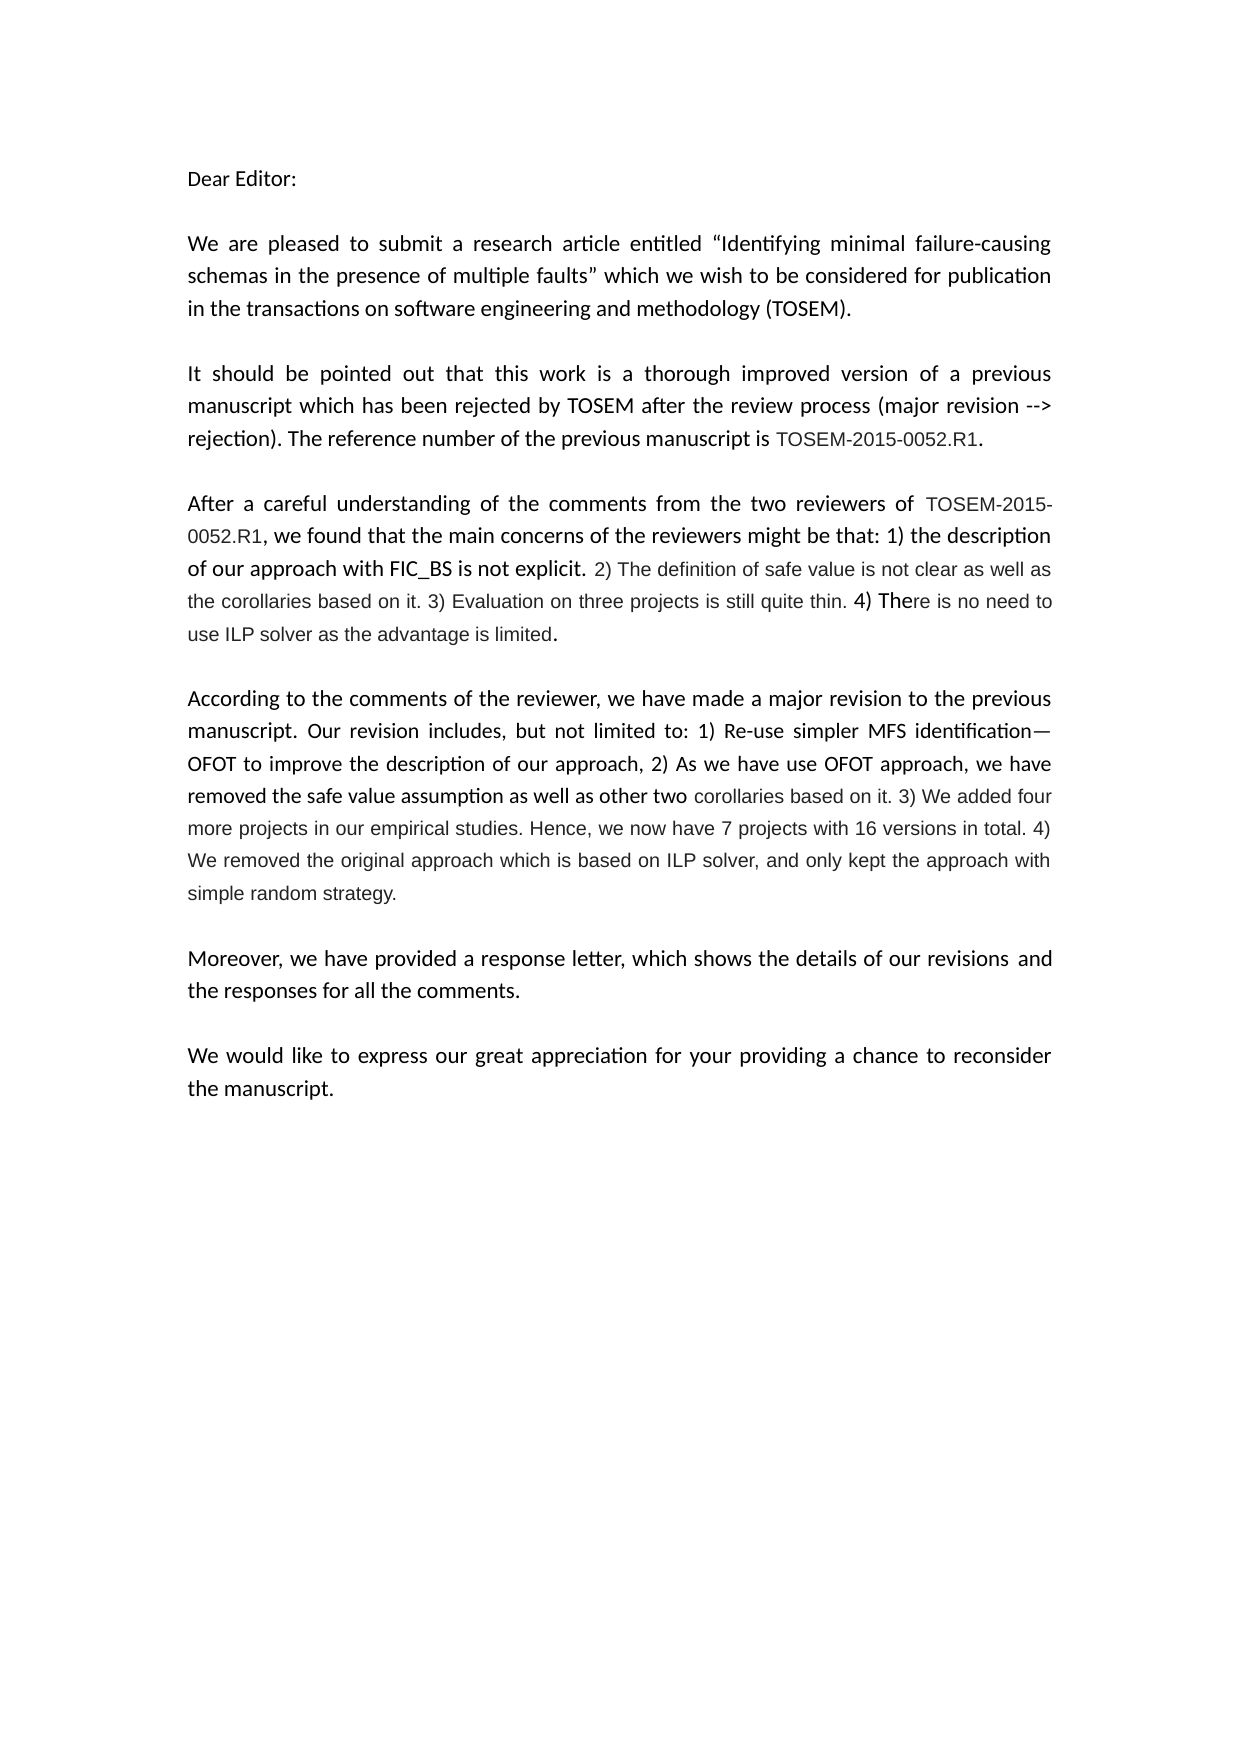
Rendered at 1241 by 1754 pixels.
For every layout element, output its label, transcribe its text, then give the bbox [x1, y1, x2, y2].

text We would like to express our great appreciation for your providing a chance to reconsider the manuscript. [187, 1039, 1053, 1104]
text It should be pointed out that this work is a thorough improved version of a previous manuscript which has been rejected by TOSEM after the review process (major revision --> rejection). The reference number of the previous manuscript is TOSEM-2015-0052.R1. [187, 357, 1053, 454]
text According to the comments of the reviewer, we have made a major revision to the previous manuscript. Our revision includes, but not limited to: 1) Re-use simpler MFS identification—OFOT to improve the description of our approach, 2) As we have use OFOT approach, we have removed the safe value assumption as well as other two corollaries based on it. 3) We added four more projects in our empirical studies. Hence, we now have 7 projects with 16 versions in total. 4) We removed the original approach which is based on ILP solver, and only kept the approach with simple random strategy. [187, 682, 1053, 853]
text Dear Editor: [187, 162, 1053, 194]
text According to the comments of the reviewer, we have made a major revision to the previous manuscript. Our revision includes, but not limited to: 1) Re-use simpler MFS identification—OFOT to improve the description of our approach, 2) As we have use OFOT approach, we have removed the safe value assumption as well as other two corollaries based on it. 3) We added four more projects in our empirical studies. Hence, we now have 7 projects with 16 versions in total. 4) We removed the original approach which is based on ILP solver, and only kept the approach with simple random strategy. [187, 855, 1053, 909]
text We are pleased to submit a research article entitled “Identifying minimal failure-causing schemas in the presence of multiple faults” which we wish to be considered for publication in the transactions on software engineering and methodology (TOSEM). [187, 227, 1053, 324]
text Moreover, we have provided a response letter, which shows the details of our revisions and the responses for all the comments. [187, 942, 1053, 1007]
text After a careful understanding of the comments from the two reviewers of TOSEM-2015-0052.R1, we found that the main concerns of the reviewers might be that: 1) the description of our approach with FIC_BS is not explicit. 2) The definition of safe value is not clear as well as the corollaries based on it. 3) Evaluation on three projects is still quite thin. 4) There is no need to use ILP solver as the advantage is limited. [187, 487, 1053, 649]
